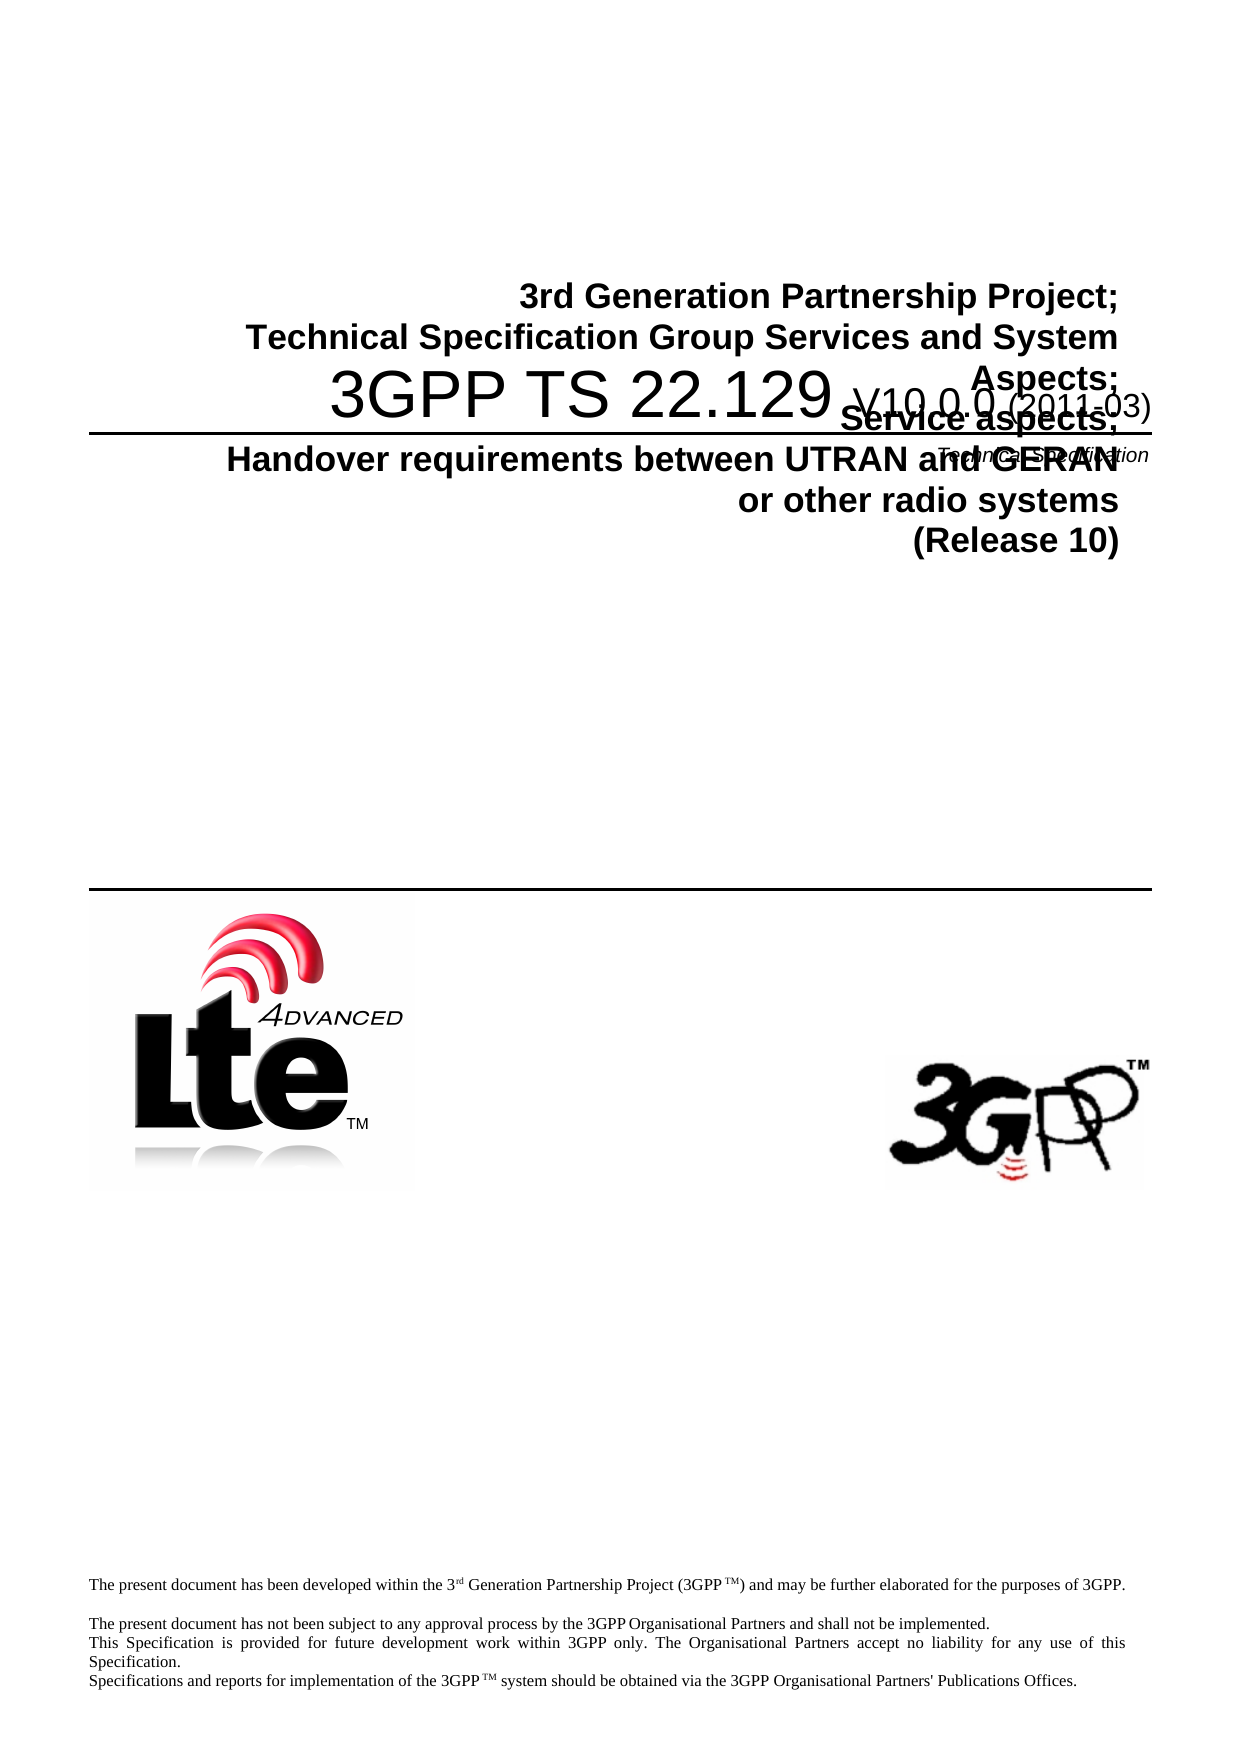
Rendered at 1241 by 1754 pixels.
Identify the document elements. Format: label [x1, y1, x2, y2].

picture [88, 893, 415, 1191]
picture [885, 1055, 1152, 1191]
